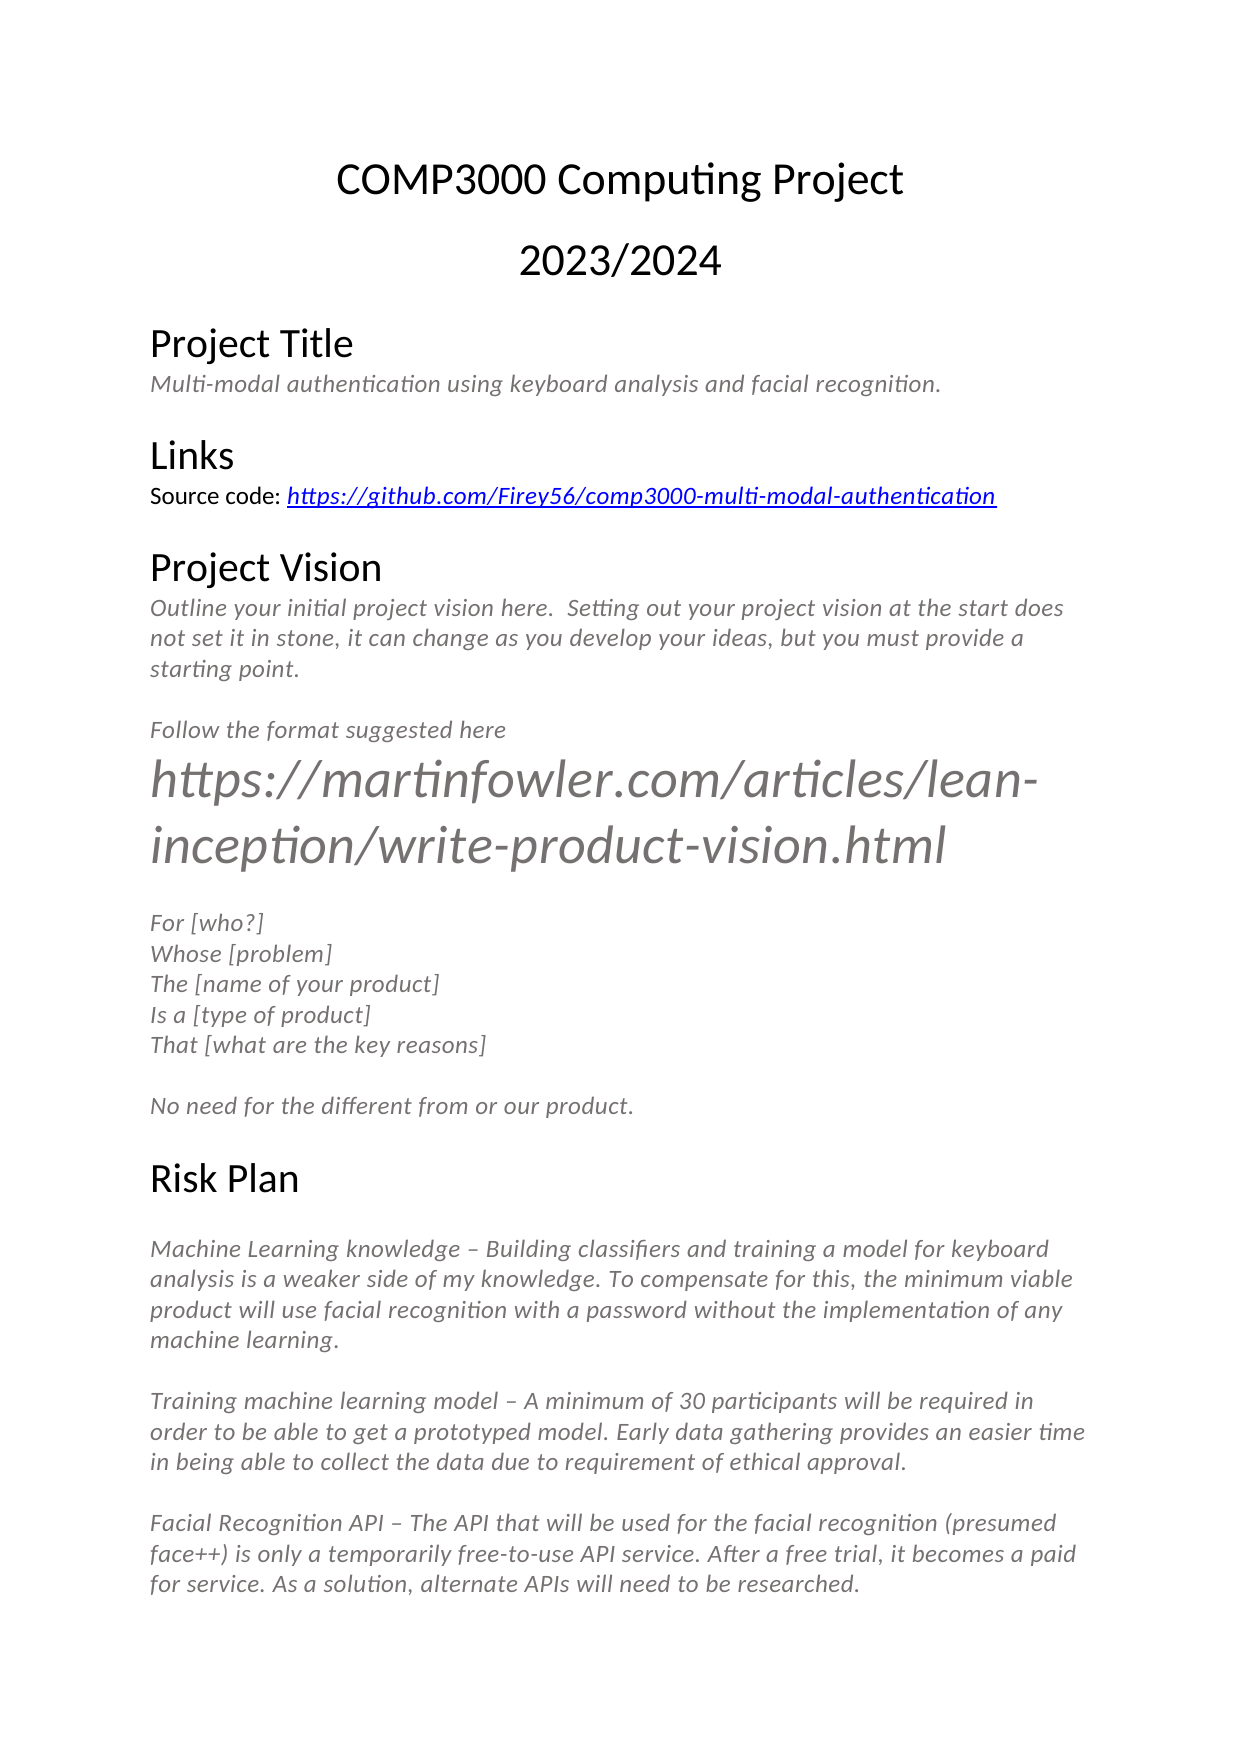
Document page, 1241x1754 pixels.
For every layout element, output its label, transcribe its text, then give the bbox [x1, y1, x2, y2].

text Multi-modal authentication using keyboard analysis and facial recognition. [150, 368, 1090, 399]
subtitle Links [150, 429, 1090, 480]
text Source code: https://github.com/Firey56/comp3000-multi-modal-authentication [150, 480, 1090, 511]
text That [what are the key reasons] [150, 1029, 1090, 1060]
text No need for the different from or our product. [150, 1091, 1090, 1121]
text The [name of your product] [150, 968, 1090, 999]
subtitle 2023/2024 [150, 231, 1090, 287]
text For [who?] [150, 907, 1090, 938]
subtitle Project Title [150, 317, 1090, 368]
subtitle Project Vision [150, 541, 1090, 592]
text Facial Recognition API – The API that will be used for the facial recognition (presumed face++) is only a temporarily free-to-use API service. After a free trial, it becomes a paid for service. As a solution, alternate APIs will need to be researched. [150, 1508, 1090, 1599]
subtitle Risk Plan [150, 1152, 1090, 1202]
text Machine Learning knowledge – Building classifiers and training a model for keyboard analysis is a weaker side of my knowledge. To compensate for this, the minimum viable product will use facial recognition with a password without the implementation of any machine learning. [150, 1233, 1090, 1355]
text Whose [problem] [150, 938, 1090, 968]
text Outline your initial project vision here. Setting out your project vision at the start does not set it in stone, it can change as you develop your ideas, but you must provide a starting point. [150, 592, 1090, 683]
text Training machine learning model – A minimum of 30 participants will be required in order to be able to get a prototyped model. Early data gathering provides an easier time in being able to collect the data due to requirement of ethical approval. [150, 1386, 1090, 1477]
text Follow the format suggested here https://martinfowler.com/articles/lean-inception/write-product-vision.html [150, 714, 1090, 877]
subtitle COMP3000 Computing Project [150, 150, 1090, 206]
text Is a [type of product] [150, 999, 1090, 1029]
